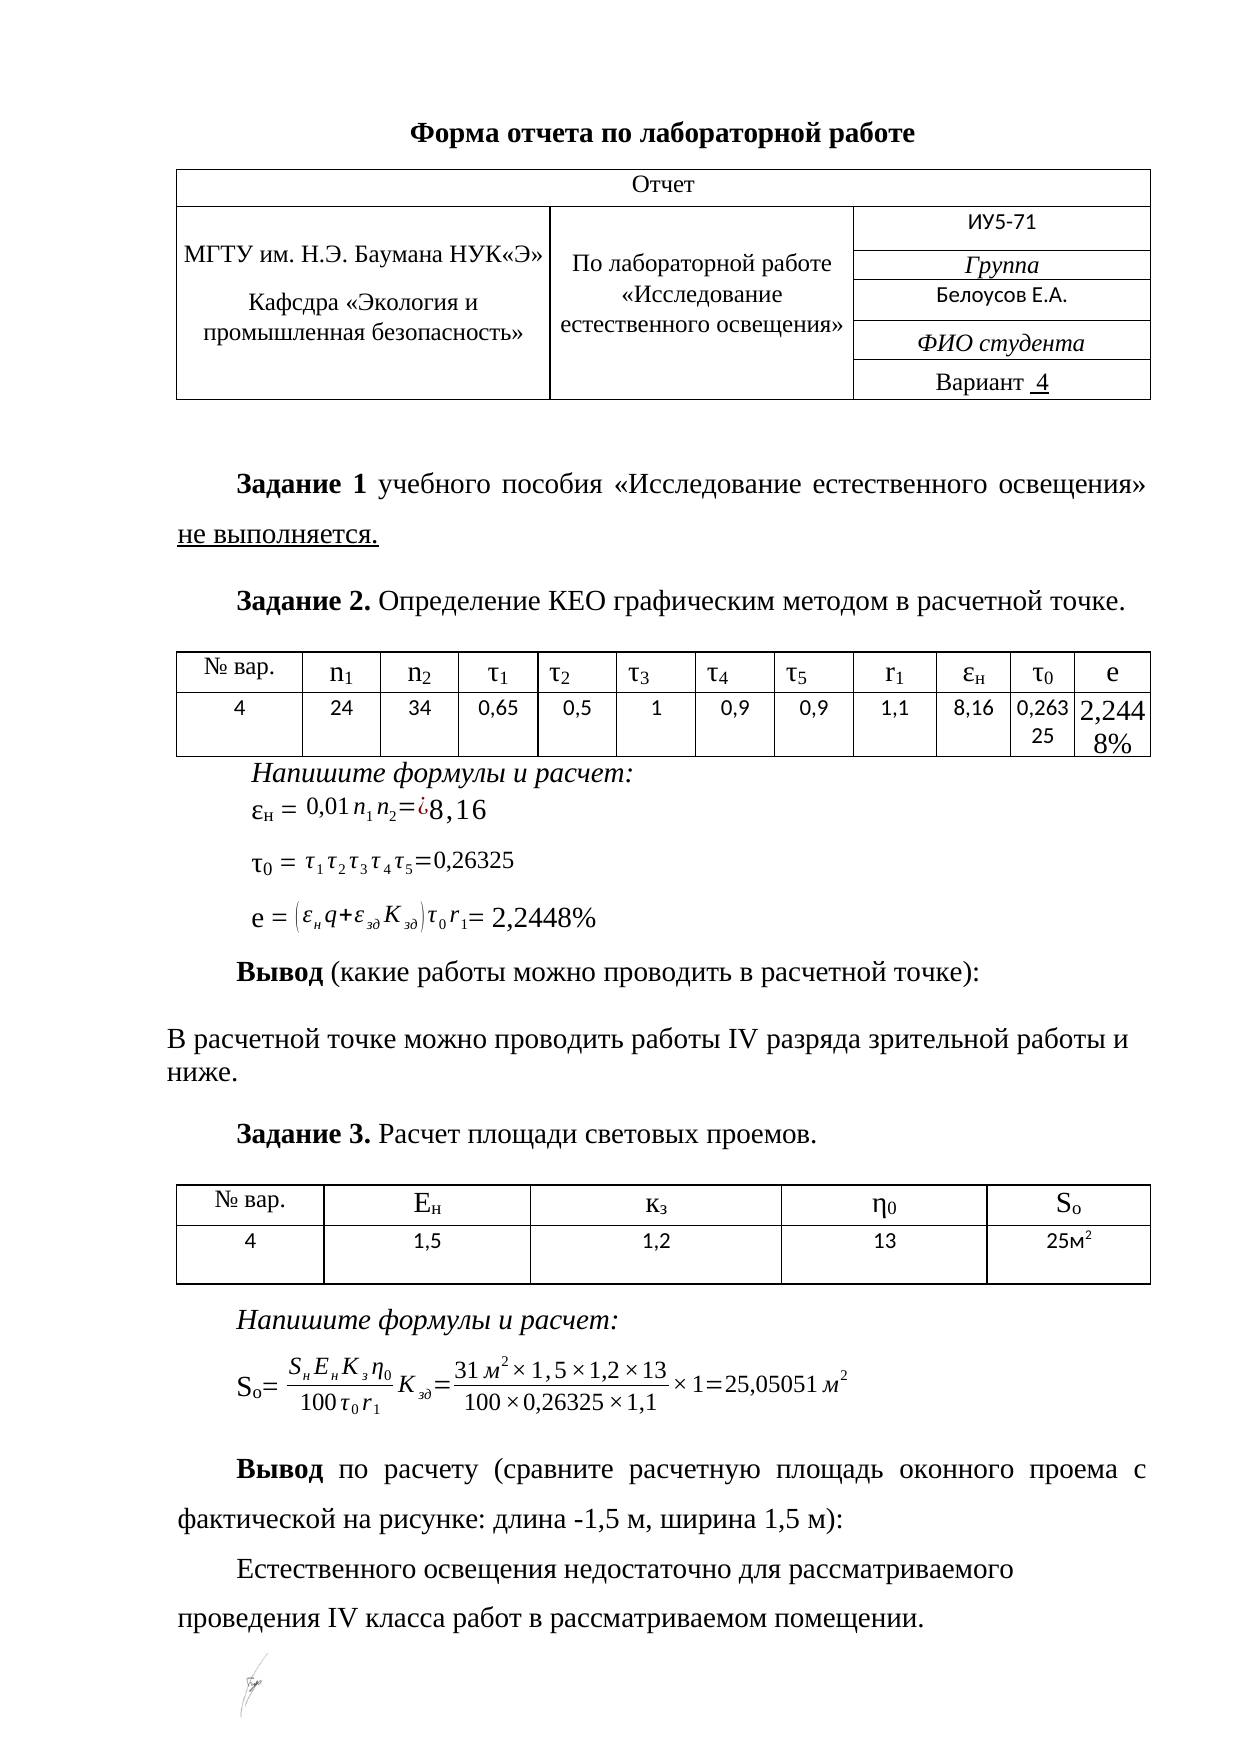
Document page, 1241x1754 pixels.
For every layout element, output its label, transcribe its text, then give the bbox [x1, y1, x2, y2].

text εн = 8,16 [251, 792, 653, 825]
text Естественного освещения недостаточно для рассматриваемого проведения IV класса работ в рассматриваемом помещении. [177, 1551, 1152, 1634]
table_cell МГТУ им. Н.Э. Баумана НУК«Э» Кафсдра «Экология и промышленная безопасность» [177, 207, 549, 399]
table_cell 1,1 [854, 693, 936, 756]
text Задание 2. Определение КЕО графическим методом в расчетной точке. [236, 583, 1163, 617]
table_header η0 [782, 1186, 986, 1225]
table_header № вар. [177, 1186, 323, 1225]
text Задание 1 учебного пособия «Исследование естественного освещения» не выполняется. [177, 466, 1152, 549]
table_header n2 [381, 653, 458, 692]
table_header кз [531, 1186, 781, 1225]
table_cell 0,9 [696, 693, 774, 756]
table_header n1 [303, 653, 380, 692]
table_cell 24 [303, 693, 380, 756]
table_cell ФИО студента [854, 321, 1150, 359]
table_cell Вариант 4 [854, 360, 1150, 399]
table_cell 25м2 [988, 1226, 1150, 1283]
table_cell 1 [617, 693, 695, 756]
table_header τ2 [539, 653, 616, 692]
table_header τ0 [1011, 653, 1074, 692]
table_cell 34 [381, 693, 458, 756]
text Sо= [236, 1352, 1163, 1419]
table_header е [1075, 653, 1150, 692]
table_header Ен [325, 1186, 530, 1225]
text Задание 3. Расчет площади световых проемов. [236, 1116, 1163, 1150]
table_cell 2,2448% [1075, 693, 1150, 756]
table_cell 1,5 [325, 1226, 530, 1283]
table_header τ3 [617, 653, 695, 692]
table_cell 4 [177, 693, 302, 756]
table_cell По лабораторной работе «Исследование естественного освещения» [551, 207, 853, 399]
text Вывод (какие работы можно проводить в расчетной точке): [236, 954, 1163, 987]
table_header Sо [988, 1186, 1150, 1225]
table_cell 0,5 [539, 693, 616, 756]
table_cell 0,65 [459, 693, 537, 756]
table_header № вар. [177, 653, 302, 692]
table_header Отчет [177, 170, 1150, 206]
table_cell 0,26325 [1011, 693, 1074, 756]
table_header r1 [854, 653, 936, 692]
table_cell 0,9 [775, 693, 853, 756]
table_cell Группа [854, 251, 1150, 279]
table_cell 13 [782, 1226, 986, 1283]
text τ0 = [251, 846, 653, 879]
table_header εн [937, 653, 1010, 692]
table_header τ1 [459, 653, 537, 692]
table_cell 4 [177, 1226, 323, 1283]
text Вывод по расчету (сравните расчетную площадь оконного проема с фактической на рисунке: длина -1,5 м, ширина 1,5 м): [177, 1452, 1152, 1535]
picture [236, 1650, 277, 1722]
text Напишите формулы и расчет: [236, 1302, 1163, 1336]
table_header τ5 [775, 653, 853, 692]
text Форма отчета по лабораторной работе [409, 116, 1163, 149]
table_cell 1,2 [531, 1226, 781, 1283]
text е = = 2,2448% [251, 899, 653, 934]
text Напишите формулы и расчет: [251, 757, 1163, 789]
table_cell 8,16 [937, 693, 1010, 756]
table_cell Белоусов Е.А. [854, 280, 1150, 320]
text В расчетной точке можно проводить работы IV разряда зрительной работы и ниже. [167, 1021, 1163, 1088]
table_cell ИУ5-71 [854, 207, 1150, 249]
table_header τ4 [696, 653, 774, 692]
